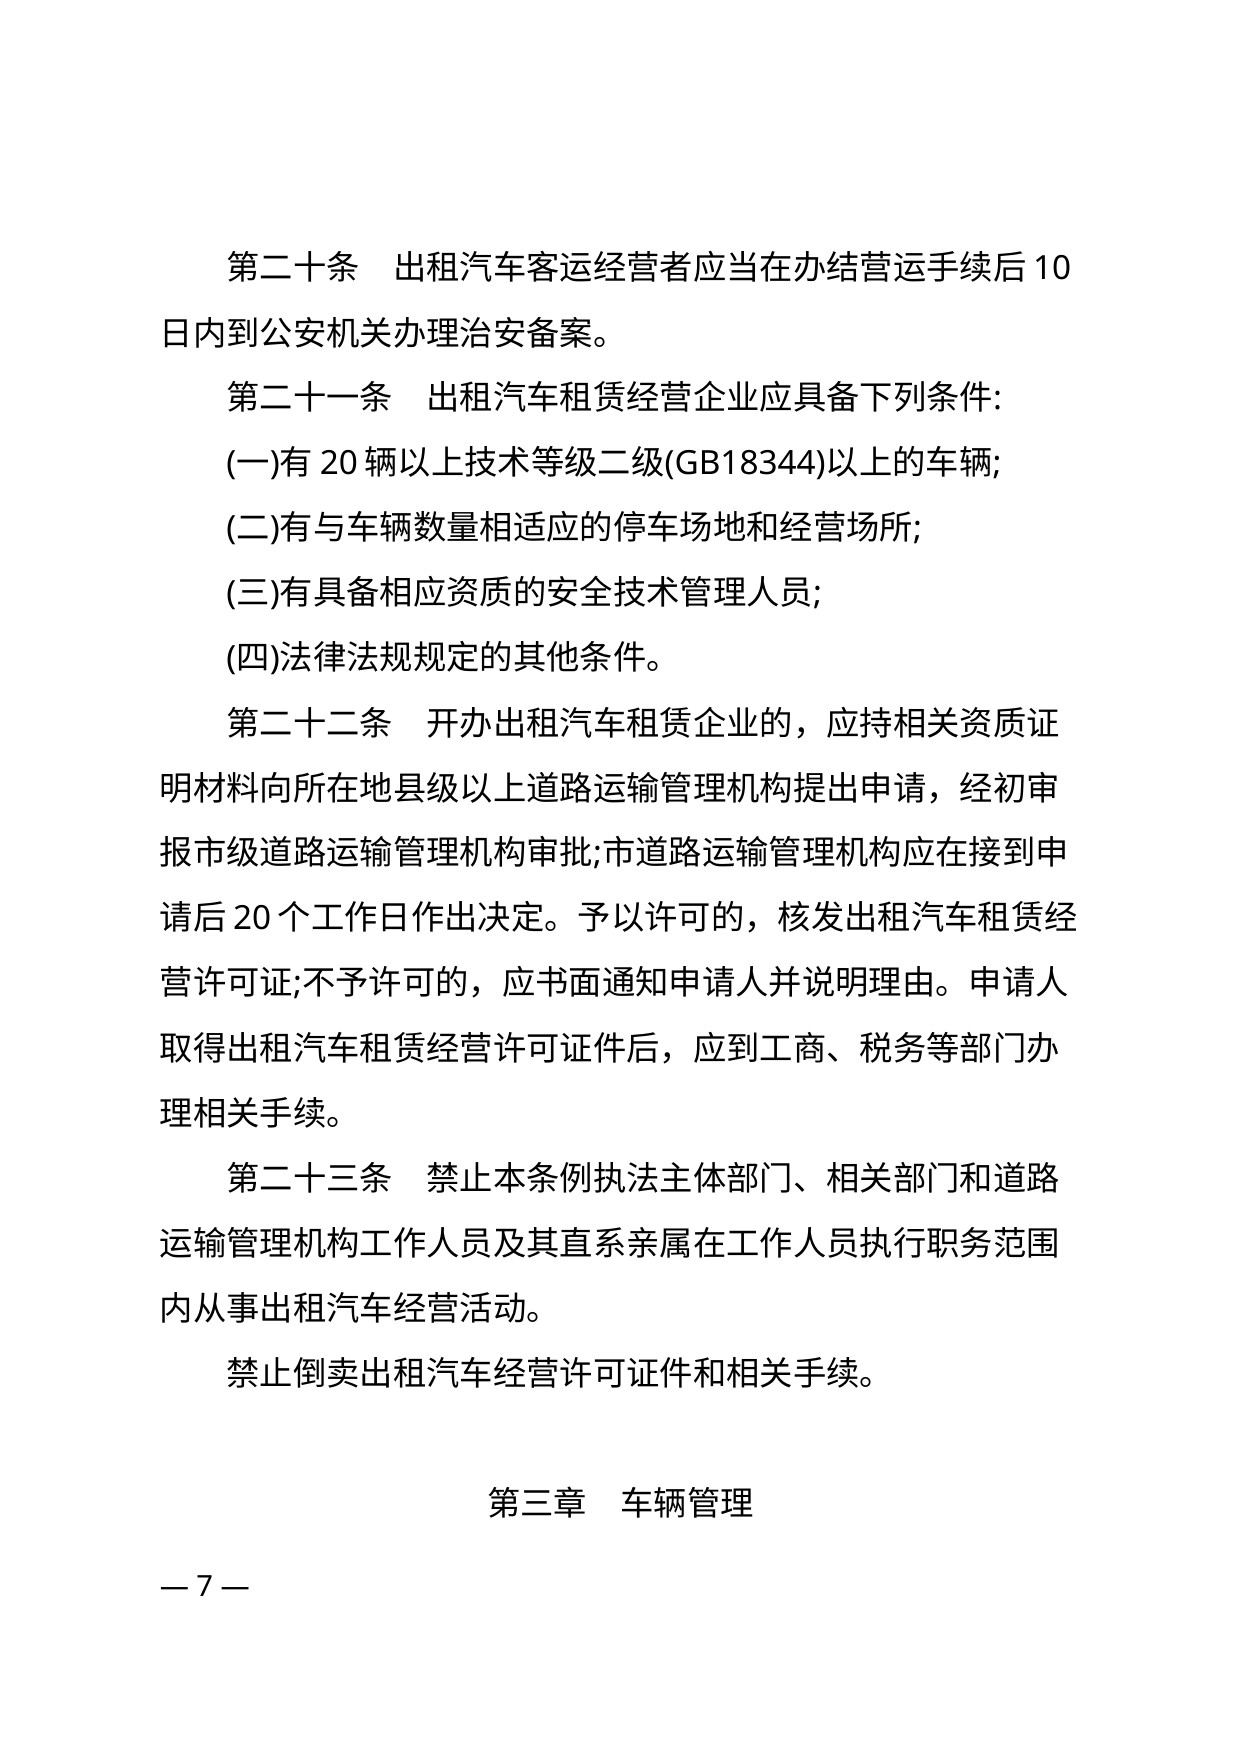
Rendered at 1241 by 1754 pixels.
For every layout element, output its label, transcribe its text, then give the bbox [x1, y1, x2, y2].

text (四)法律法规规定的其他条件。 [159, 623, 1081, 688]
text 禁止倒卖出租汽车经营许可证件和相关手续。 [159, 1338, 1081, 1403]
text (三)有具备相应资质的安全技术管理人员; [159, 558, 1081, 623]
text 第二十二条 开办出租汽车租赁企业的，应持相关资质证明材料向所在地县级以上道路运输管理机构提出申请，经初审报市级道路运输管理机构审批;市道路运输管理机构应在接到申请后20个工作日作出决定。予以许可的，核发出租汽车租赁经营许可证;不予许可的，应书面通知申请人并说明理由。申请人取得出租汽车租赁经营许可证件后，应到工商、税务等部门办理相关手续。 [159, 688, 1081, 1143]
text 第二十一条 出租汽车租赁经营企业应具备下列条件: [159, 363, 1081, 428]
list 第三章 车辆管理 [159, 1468, 1081, 1533]
text 第二十三条 禁止本条例执法主体部门、相关部门和道路运输管理机构工作人员及其直系亲属在工作人员执行职务范围内从事出租汽车经营活动。 [159, 1143, 1081, 1338]
text 第二十条 出租汽车客运经营者应当在办结营运手续后10日内到公安机关办理治安备案。 [159, 233, 1081, 363]
text (一)有20辆以上技术等级二级(GB18344)以上的车辆; [159, 428, 1081, 493]
text (二)有与车辆数量相适应的停车场地和经营场所; [159, 493, 1081, 558]
